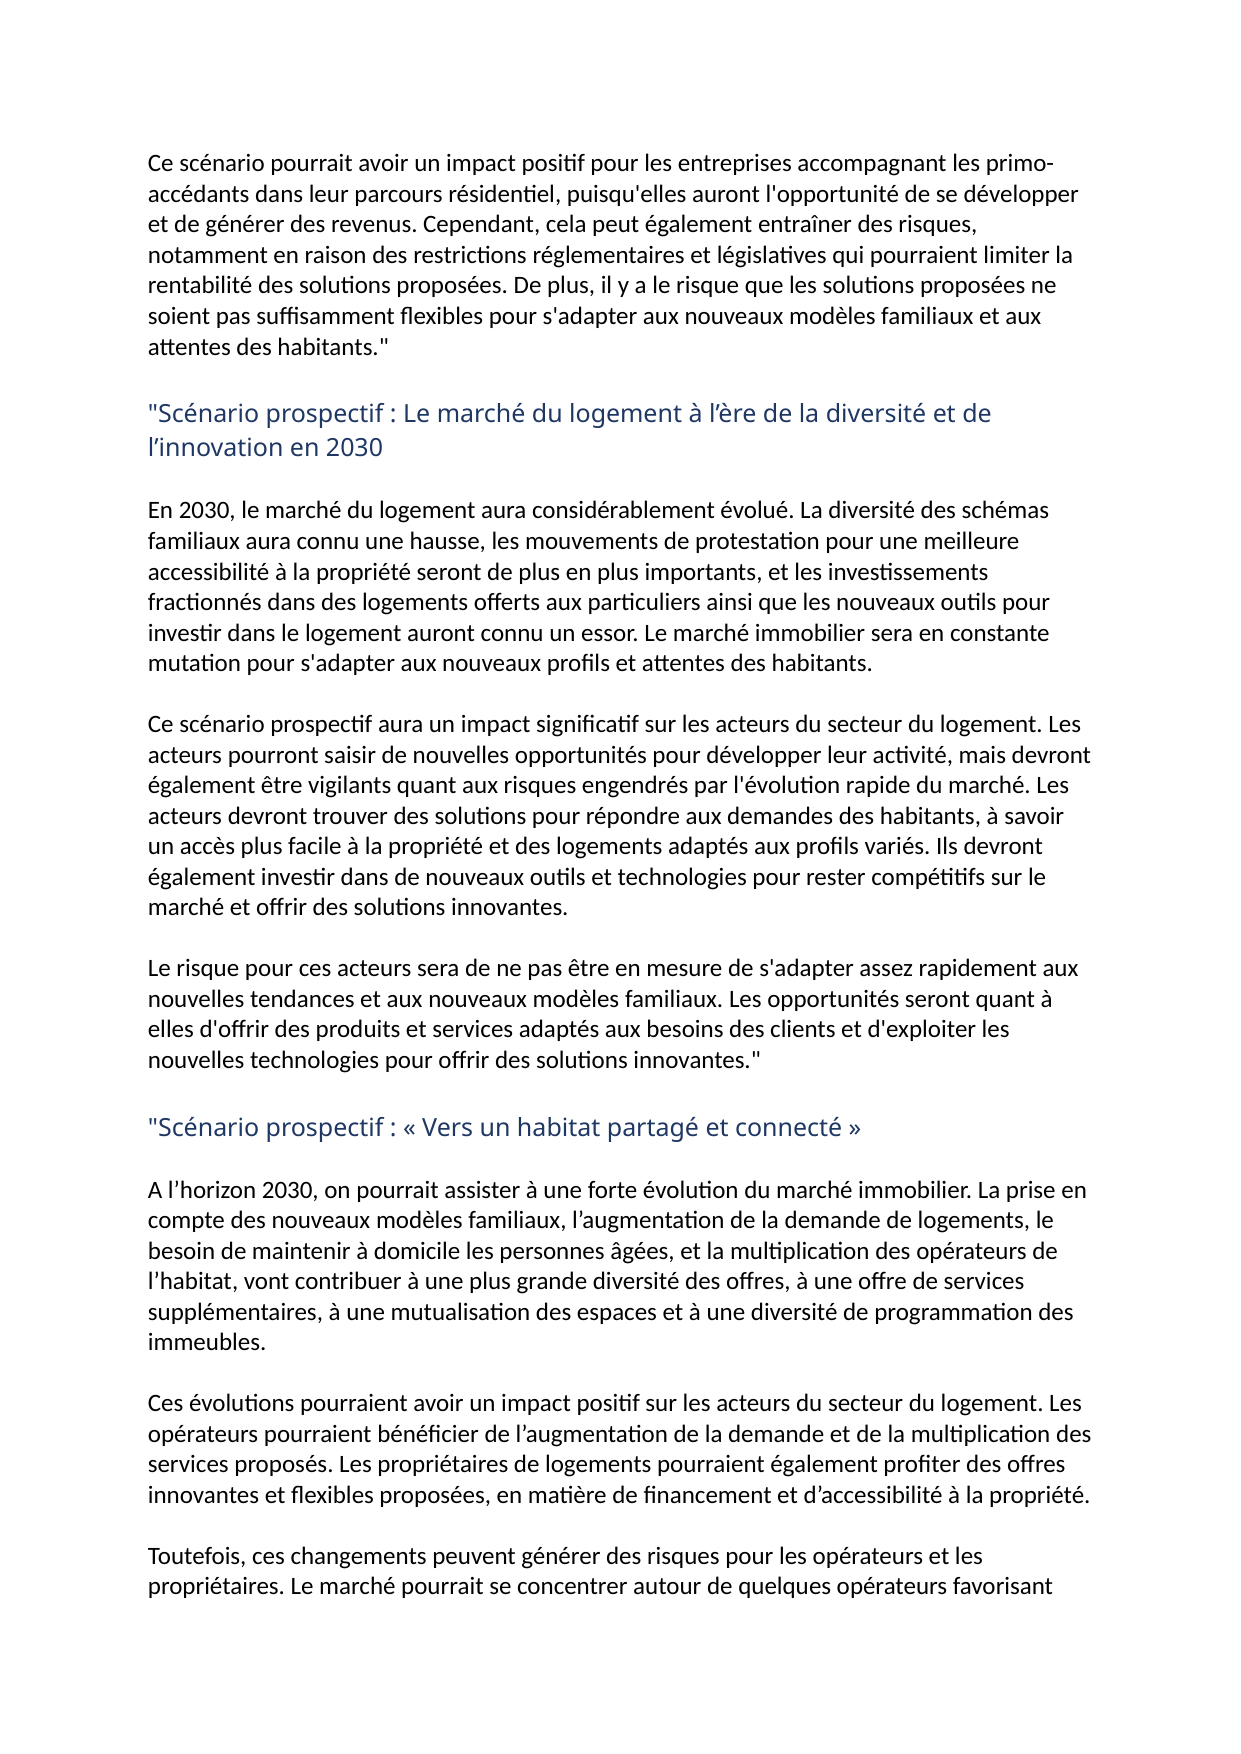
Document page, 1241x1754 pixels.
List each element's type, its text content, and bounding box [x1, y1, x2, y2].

subtitle "Scénario prospectif : « Vers un habitat partagé et connecté » [148, 1109, 1093, 1143]
text En 2030, le marché du logement aura considérablement évolué. La diversité des schémas familiaux aura connu une hausse, les mouvements de protestation pour une meilleure accessibilité à la propriété seront de plus en plus importants, et les investissements fractionnés dans des logements offerts aux particuliers ainsi que les nouveaux outils pour investir dans le logement auront connu un essor. Le marché immobilier sera en constante mutation pour s'adapter aux nouveaux profils et attentes des habitants. [148, 494, 1093, 678]
text Ce scénario prospectif aura un impact significatif sur les acteurs du secteur du logement. Les acteurs pourront saisir de nouvelles opportunités pour développer leur activité, mais devront également être vigilants quant aux risques engendrés par l'évolution rapide du marché. Les acteurs devront trouver des solutions pour répondre aux demandes des habitants, à savoir un accès plus facile à la propriété et des logements adaptés aux profils variés. Ils devront également investir dans de nouveaux outils et technologies pour rester compétitifs sur le marché et offrir des solutions innovantes. [148, 708, 1093, 922]
text Ce scénario pourrait avoir un impact positif pour les entreprises accompagnant les primo-accédants dans leur parcours résidentiel, puisqu'elles auront l'opportunité de se développer et de générer des revenus. Cependant, cela peut également entraîner des risques, notamment en raison des restrictions réglementaires et législatives qui pourraient limiter la rentabilité des solutions proposées. De plus, il y a le risque que les solutions proposées ne soient pas suffisamment flexibles pour s'adapter aux nouveaux modèles familiaux et aux attentes des habitants." [148, 148, 1093, 361]
text Le risque pour ces acteurs sera de ne pas être en mesure de s'adapter assez rapidement aux nouvelles tendances et aux nouveaux modèles familiaux. Les opportunités seront quant à elles d'offrir des produits et services adaptés aux besoins des clients et d'exploiter les nouvelles technologies pour offrir des solutions innovantes." [148, 952, 1093, 1074]
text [148, 1540, 1093, 1601]
text A l’horizon 2030, on pourrait assister à une forte évolution du marché immobilier. La prise en compte des nouveaux modèles familiaux, l’augmentation de la demande de logements, le besoin de maintenir à domicile les personnes âgées, et la multiplication des opérateurs de l’habitat, vont contribuer à une plus grande diversité des offres, à une offre de services supplémentaires, à une mutualisation des espaces et à une diversité de programmation des immeubles. [148, 1174, 1093, 1357]
subtitle "Scénario prospectif : Le marché du logement à l’ère de la diversité et de l’innovation en 2030 [148, 396, 1093, 464]
text Ces évolutions pourraient avoir un impact positif sur les acteurs du secteur du logement. Les opérateurs pourraient bénéficier de l’augmentation de la demande et de la multiplication des services proposés. Les propriétaires de logements pourraient également profiter des offres innovantes et flexibles proposées, en matière de financement et d’accessibilité à la propriété. [148, 1387, 1093, 1509]
